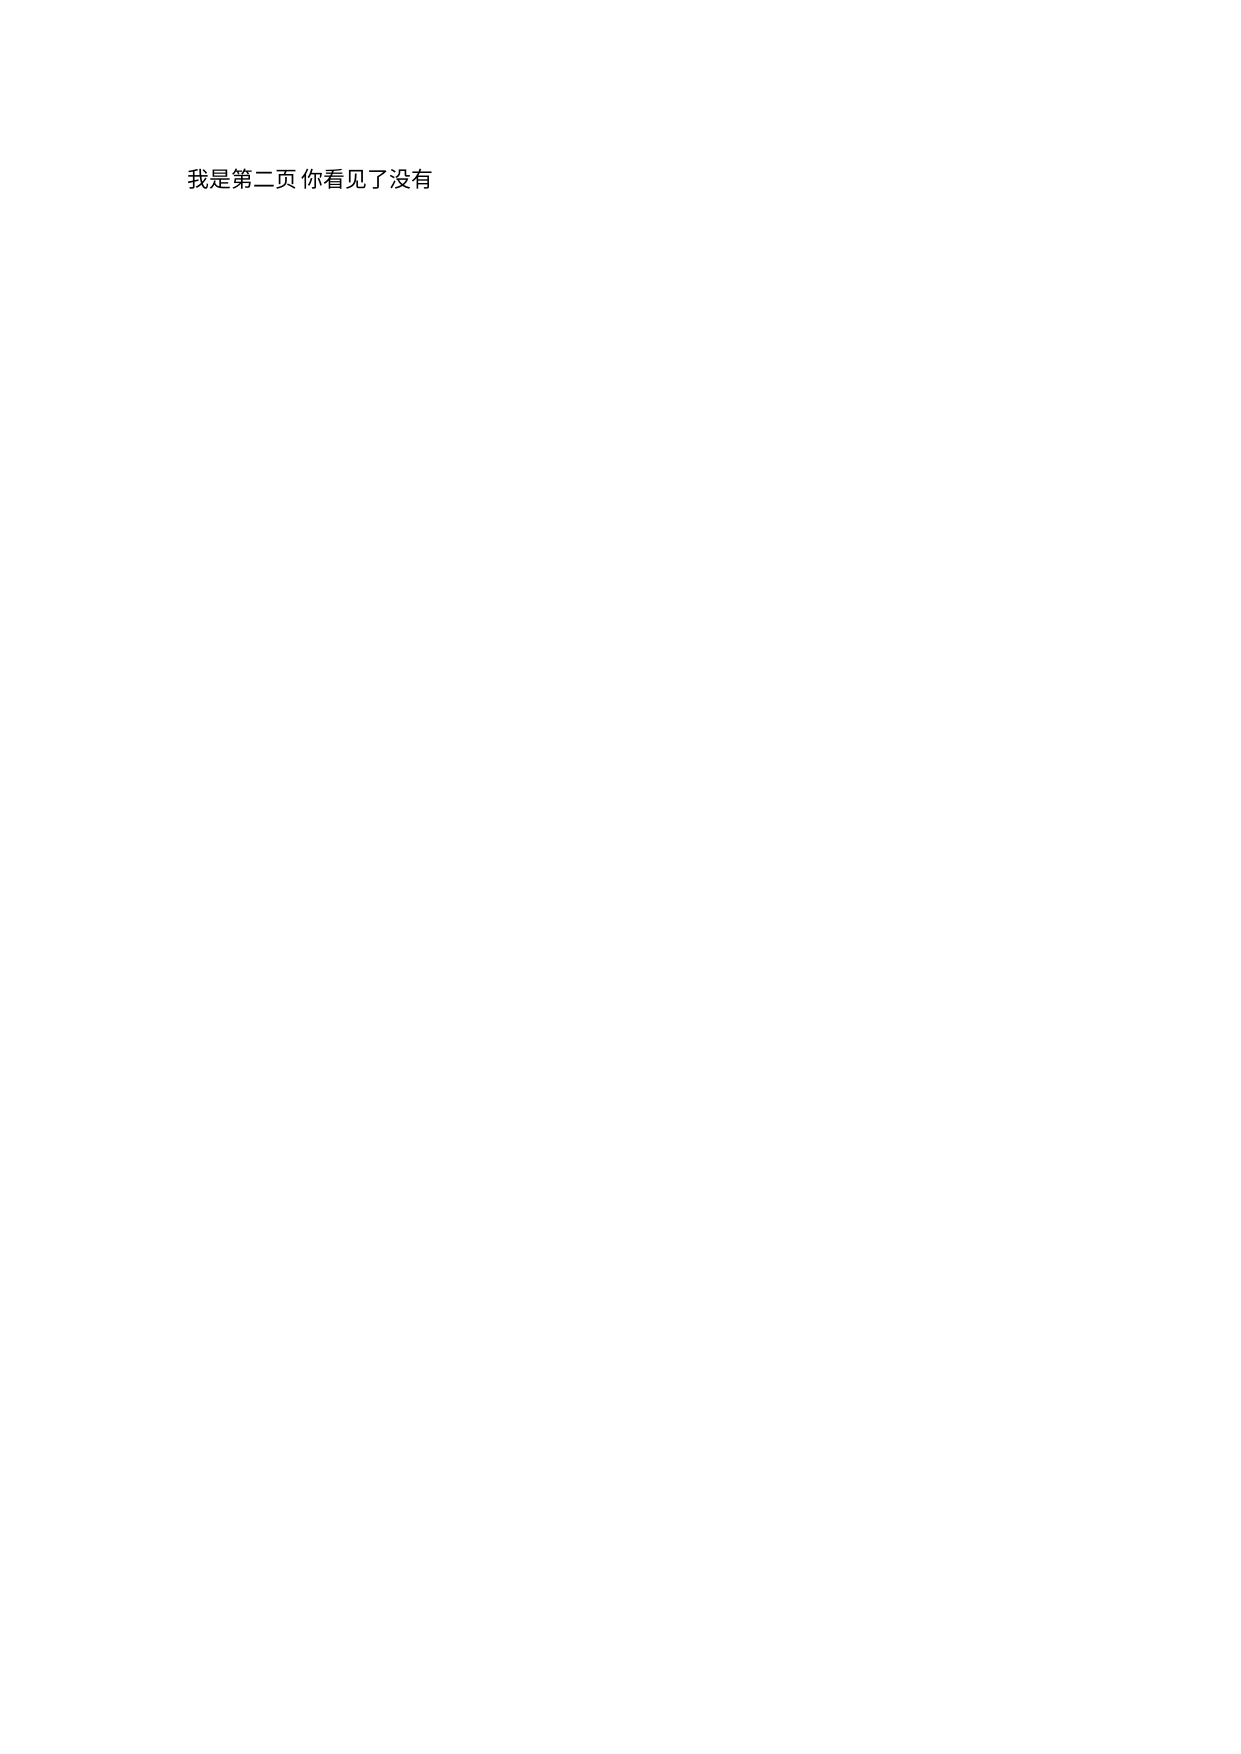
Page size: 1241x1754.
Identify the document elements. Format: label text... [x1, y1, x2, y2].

text 我是第二页 你看见了没有 [187, 162, 1053, 194]
